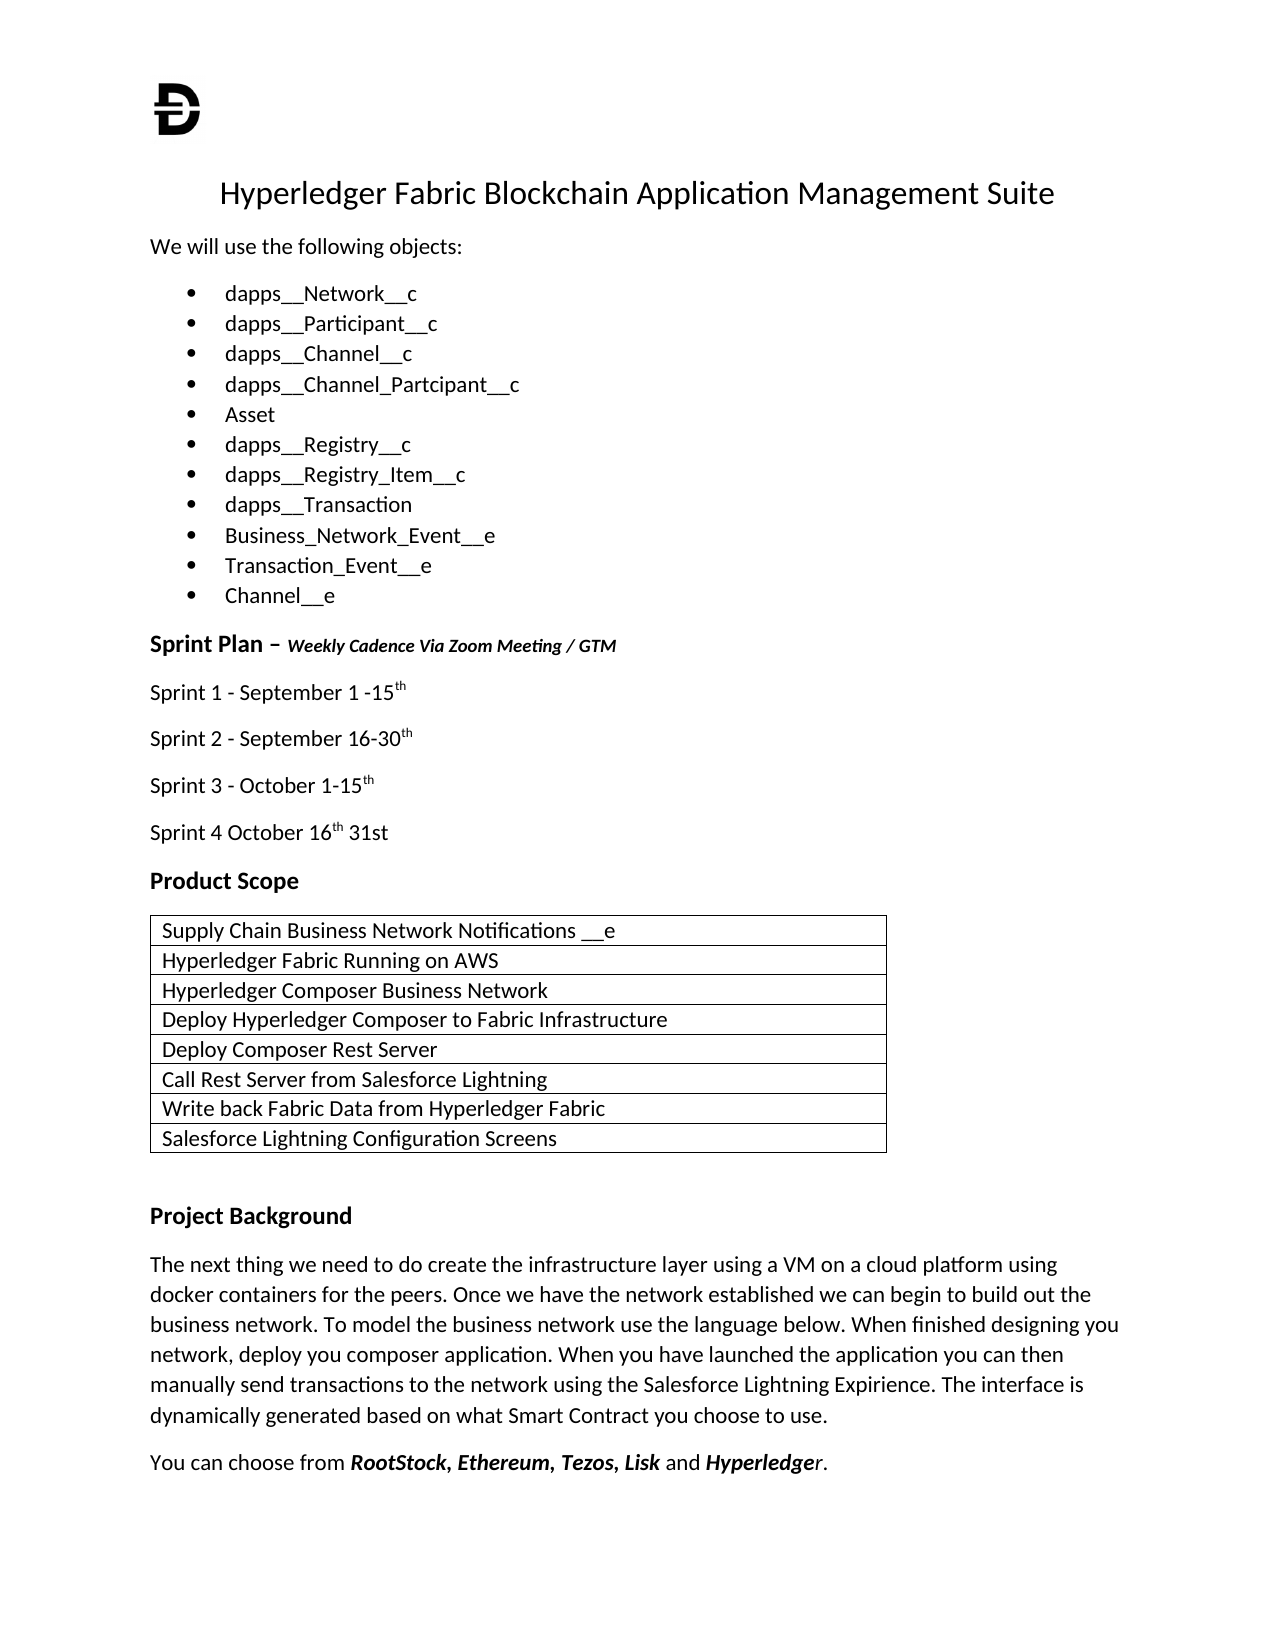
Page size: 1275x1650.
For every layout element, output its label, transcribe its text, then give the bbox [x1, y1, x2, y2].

table_cell Hyperledger Fabric Running on AWS [151, 946, 886, 974]
text You can choose from RootStock, Ethereum, Tezos, Lisk and Hyperledger. [150, 1448, 1125, 1476]
list Asset [187, 400, 1125, 428]
list dapps__Channel_Partcipant__c [187, 370, 1125, 398]
list dapps__Participant__c [187, 309, 1125, 337]
list dapps__Registry_Item__c [187, 460, 1125, 488]
list dapps__Channel__c [187, 339, 1125, 368]
table_cell Hyperledger Composer Business Network [151, 975, 886, 1004]
list dapps__Network__c [187, 279, 1125, 307]
table_cell Salesforce Lightning Configuration Screens [151, 1124, 886, 1152]
table_cell Deploy Hyperledger Composer to Fabric Infrastructure [151, 1005, 886, 1033]
table_header Supply Chain Business Network Notifications __e [151, 916, 886, 944]
text Sprint 4 October 16th 31st [150, 818, 1125, 846]
text Product Scope [150, 865, 1125, 896]
text Sprint 3 - October 1-15th [150, 771, 1125, 799]
table_cell Write back Fabric Data from Hyperledger Fabric [151, 1094, 886, 1123]
list Business_Network_Event__e [187, 521, 1125, 549]
list dapps__Transaction [187, 491, 1125, 519]
text Project Background [150, 1200, 1125, 1231]
text Sprint 2 - September 16-30th [150, 724, 1125, 753]
text Sprint 1 - September 1 -15th [150, 678, 1125, 706]
text The next thing we need to do create the infrastructure layer using a VM on a cloud platform using docker containers for the peers. Once we have the network established we can begin to build out the business network. To model the business network use the language below. When finished designing you network, deploy you composer application. When you have launched the application you can then manually send transactions to the network using the Salesforce Lightning Expirience. The interface is dynamically generated based on what Smart Contract you choose to use. [150, 1250, 1125, 1429]
text Sprint Plan – Weekly Cadence Via Zoom Meeting / GTM [150, 628, 1125, 659]
table_cell Call Rest Server from Salesforce Lightning [151, 1064, 886, 1093]
table_cell Deploy Composer Rest Server [151, 1035, 886, 1063]
text We will use the following objects: [150, 232, 1125, 260]
list dapps__Registry__c [187, 430, 1125, 458]
text Hyperledger Fabric Blockchain Application Management Suite [150, 172, 1125, 212]
list Transaction_Event__e [187, 551, 1125, 579]
list Channel__e [187, 581, 1125, 609]
picture [150, 75, 207, 144]
